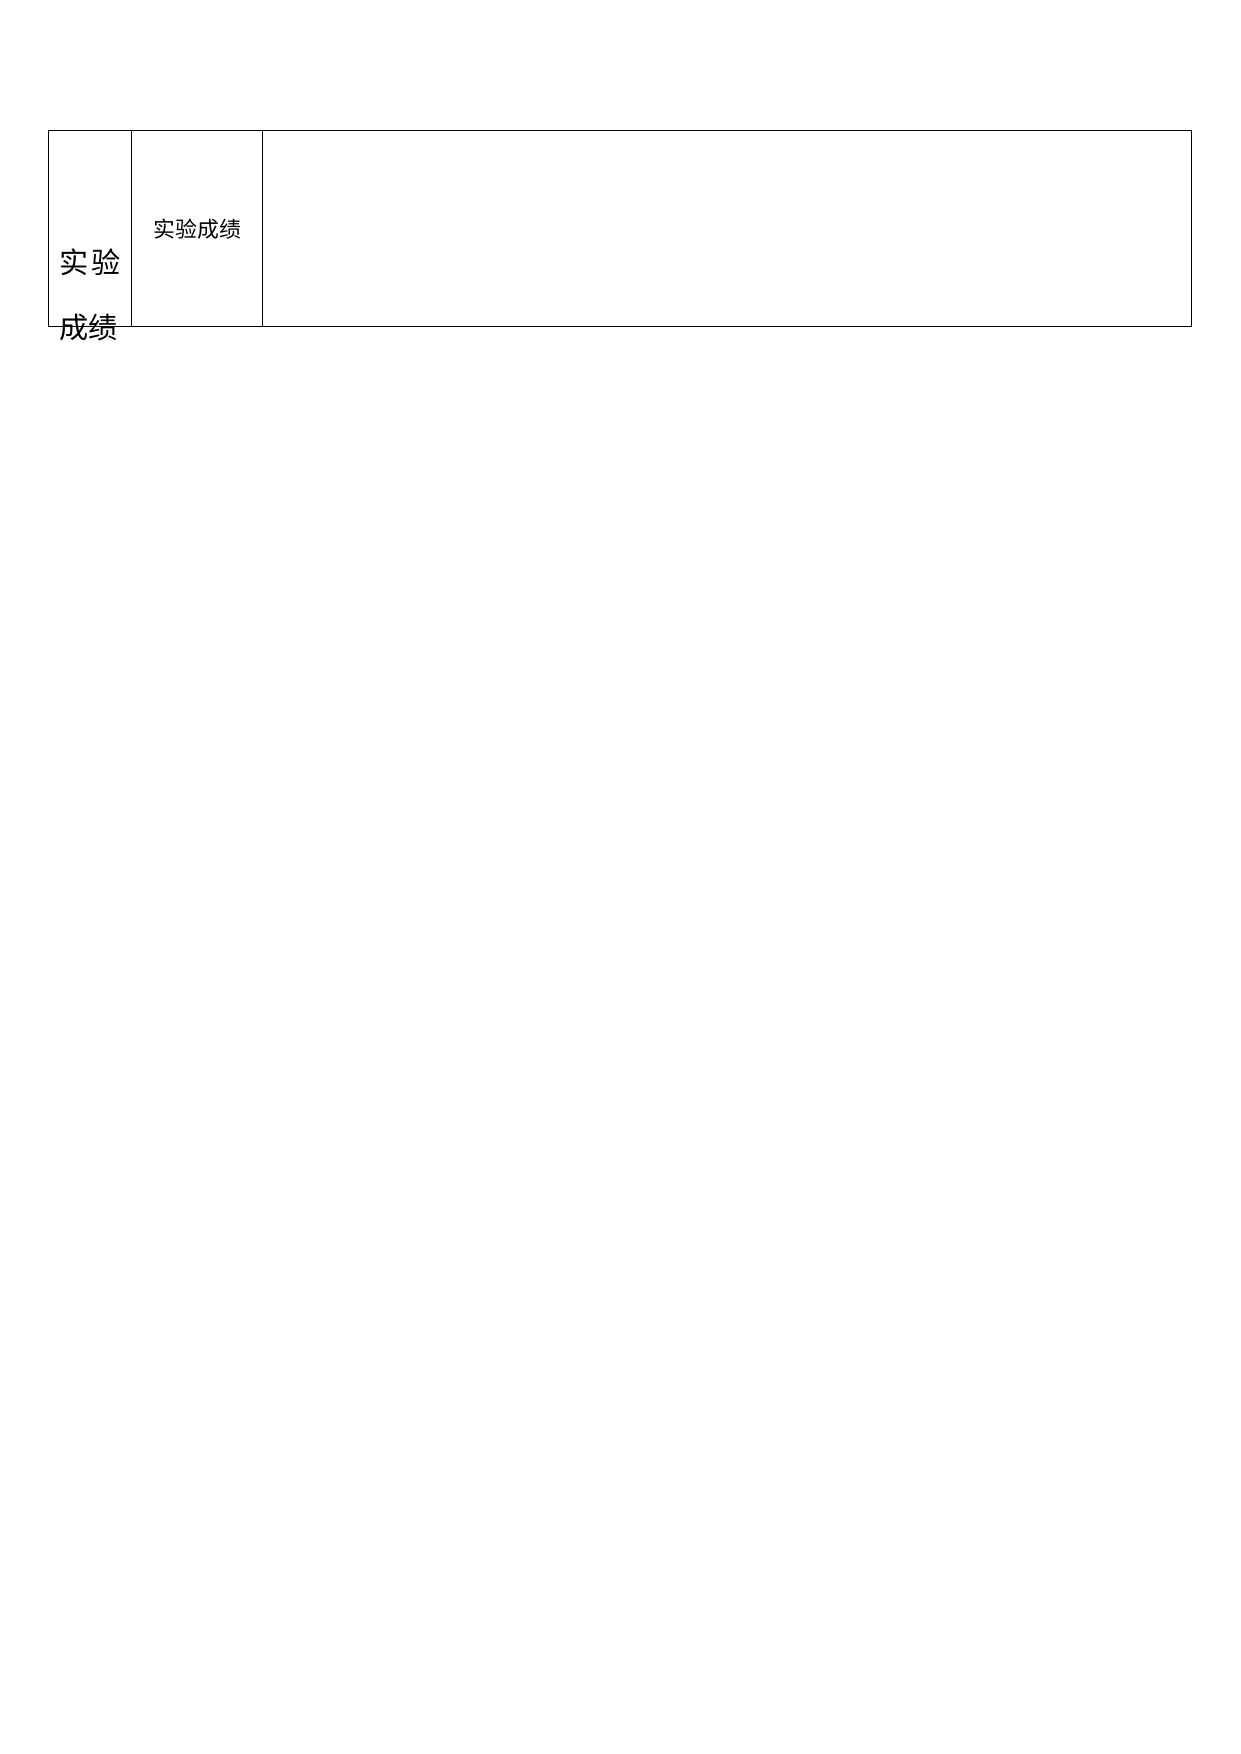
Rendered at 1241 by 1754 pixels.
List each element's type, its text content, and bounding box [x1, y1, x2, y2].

table_cell 实验成绩 [132, 131, 262, 326]
table_cell [263, 131, 1191, 326]
